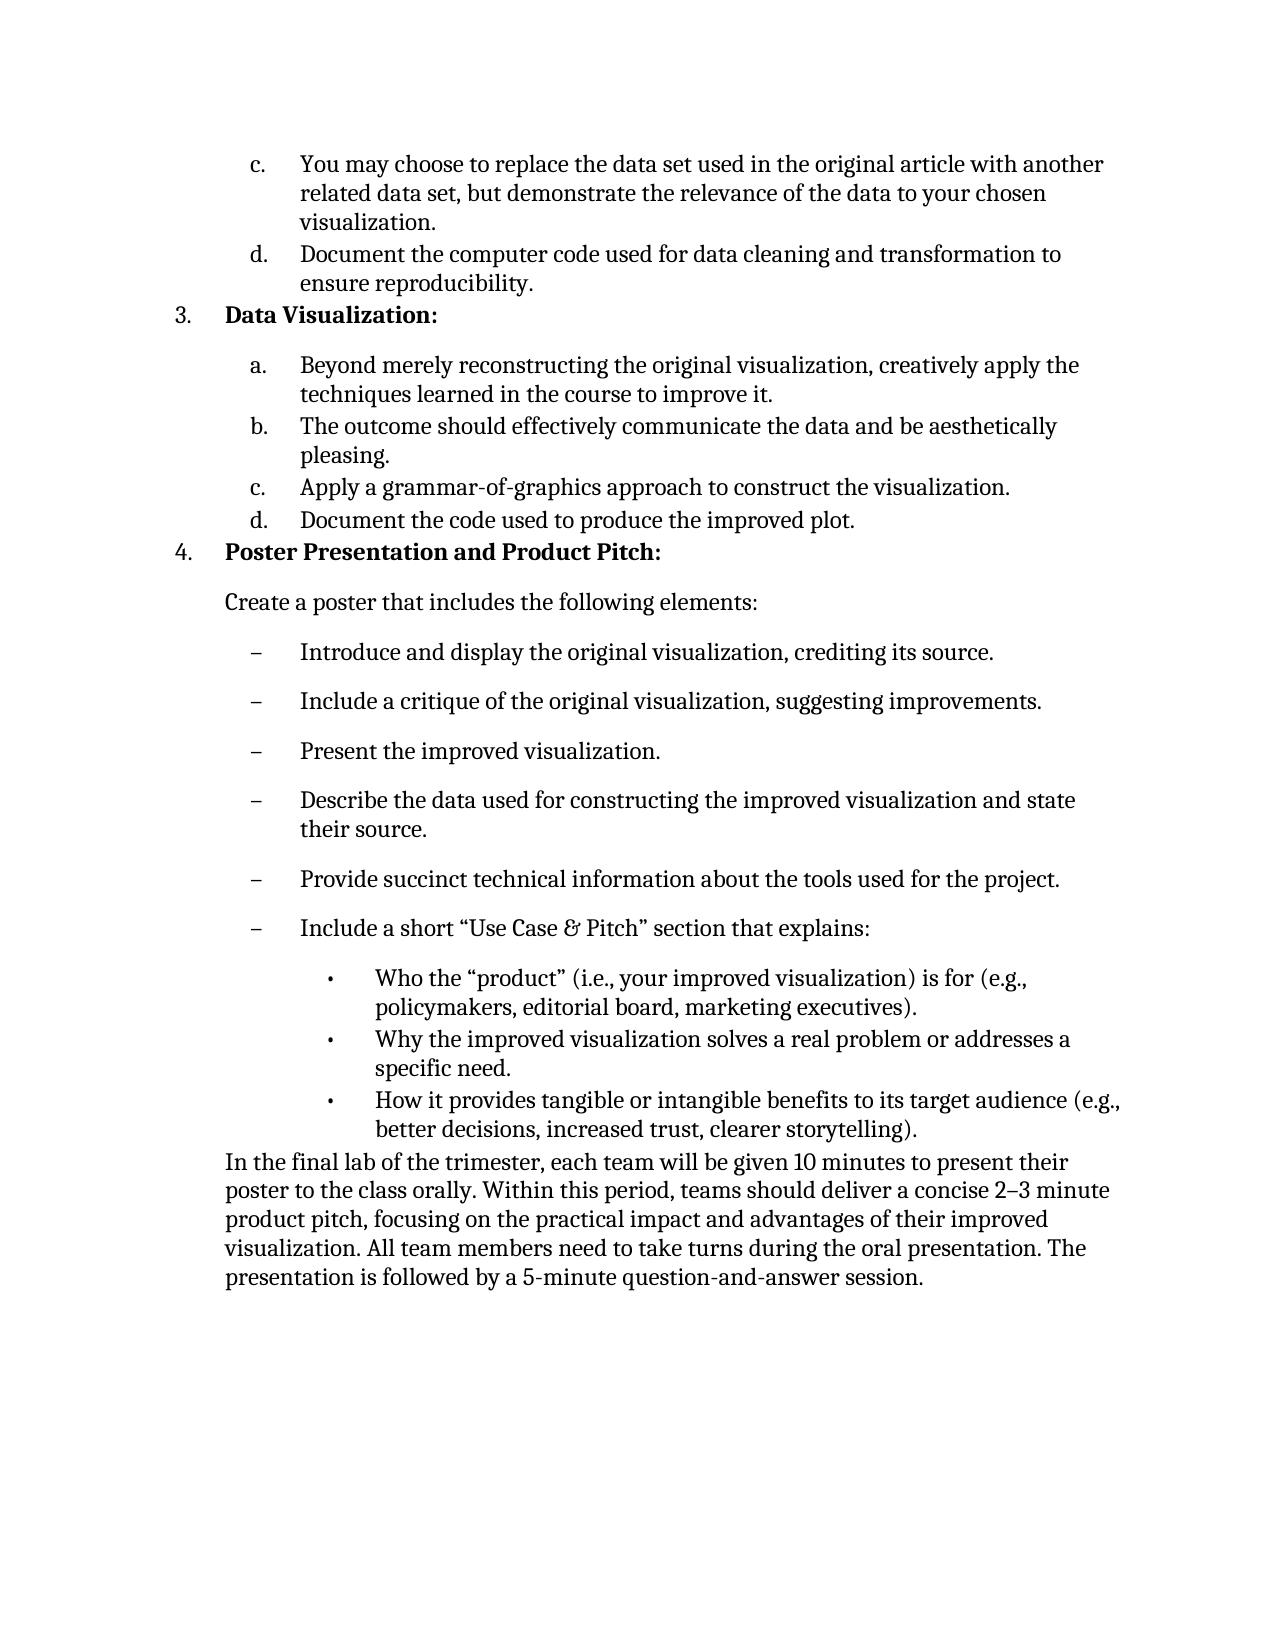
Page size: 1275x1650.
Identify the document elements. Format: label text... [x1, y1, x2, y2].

list Data Visualization: [175, 301, 1125, 330]
list Provide succinct technical information about the tools used for the project. [250, 864, 1125, 893]
list Poster Presentation and Product Pitch: [175, 538, 1125, 567]
list Create a poster that includes the following elements: [175, 588, 1125, 617]
list Introduce and display the original visualization, crediting its source. [250, 637, 1125, 666]
list Apply a grammar-of-graphics approach to construct the visualization. [250, 473, 1125, 502]
list In the final lab of the trimester, each team will be given 10 minutes to present their poster to the class orally. Within this period, teams should deliver a concise 2–3 minute product pitch, focusing on the practical impact and advantages of their improved visualization. All team members need to take turns during the oral presentation. The presentation is followed by a 5-minute question-and-answer session. [175, 1147, 1125, 1291]
list Include a short “Use Case & Pitch” section that explains: [250, 914, 1125, 943]
list Why the improved visualization solves a real problem or addresses a specific need. [325, 1025, 1125, 1082]
list Document the computer code used for data cleaning and transformation to ensure reproducibility. [250, 240, 1125, 297]
list Include a critique of the original visualization, suggesting improvements. [250, 687, 1125, 716]
list Describe the data used for constructing the improved visualization and state their source. [250, 786, 1125, 844]
list Who the “product” (i.e., your improved visualization) is for (e.g., policymakers, editorial board, marketing executives). [325, 964, 1125, 1021]
list Beyond merely reconstructing the original visualization, creatively apply the techniques learned in the course to improve it. [250, 351, 1125, 408]
list Present the improved visualization. [250, 737, 1125, 765]
list How it provides tangible or intangible benefits to its target audience (e.g., better decisions, increased trust, clearer storytelling). [325, 1086, 1125, 1144]
list Document the code used to produce the improved plot. [250, 506, 1125, 534]
list You may choose to replace the data set used in the original article with another related data set, but demonstrate the relevance of the data to your chosen visualization. [250, 150, 1125, 236]
list The outcome should effectively communicate the data and be aesthetically pleasing. [250, 412, 1125, 469]
